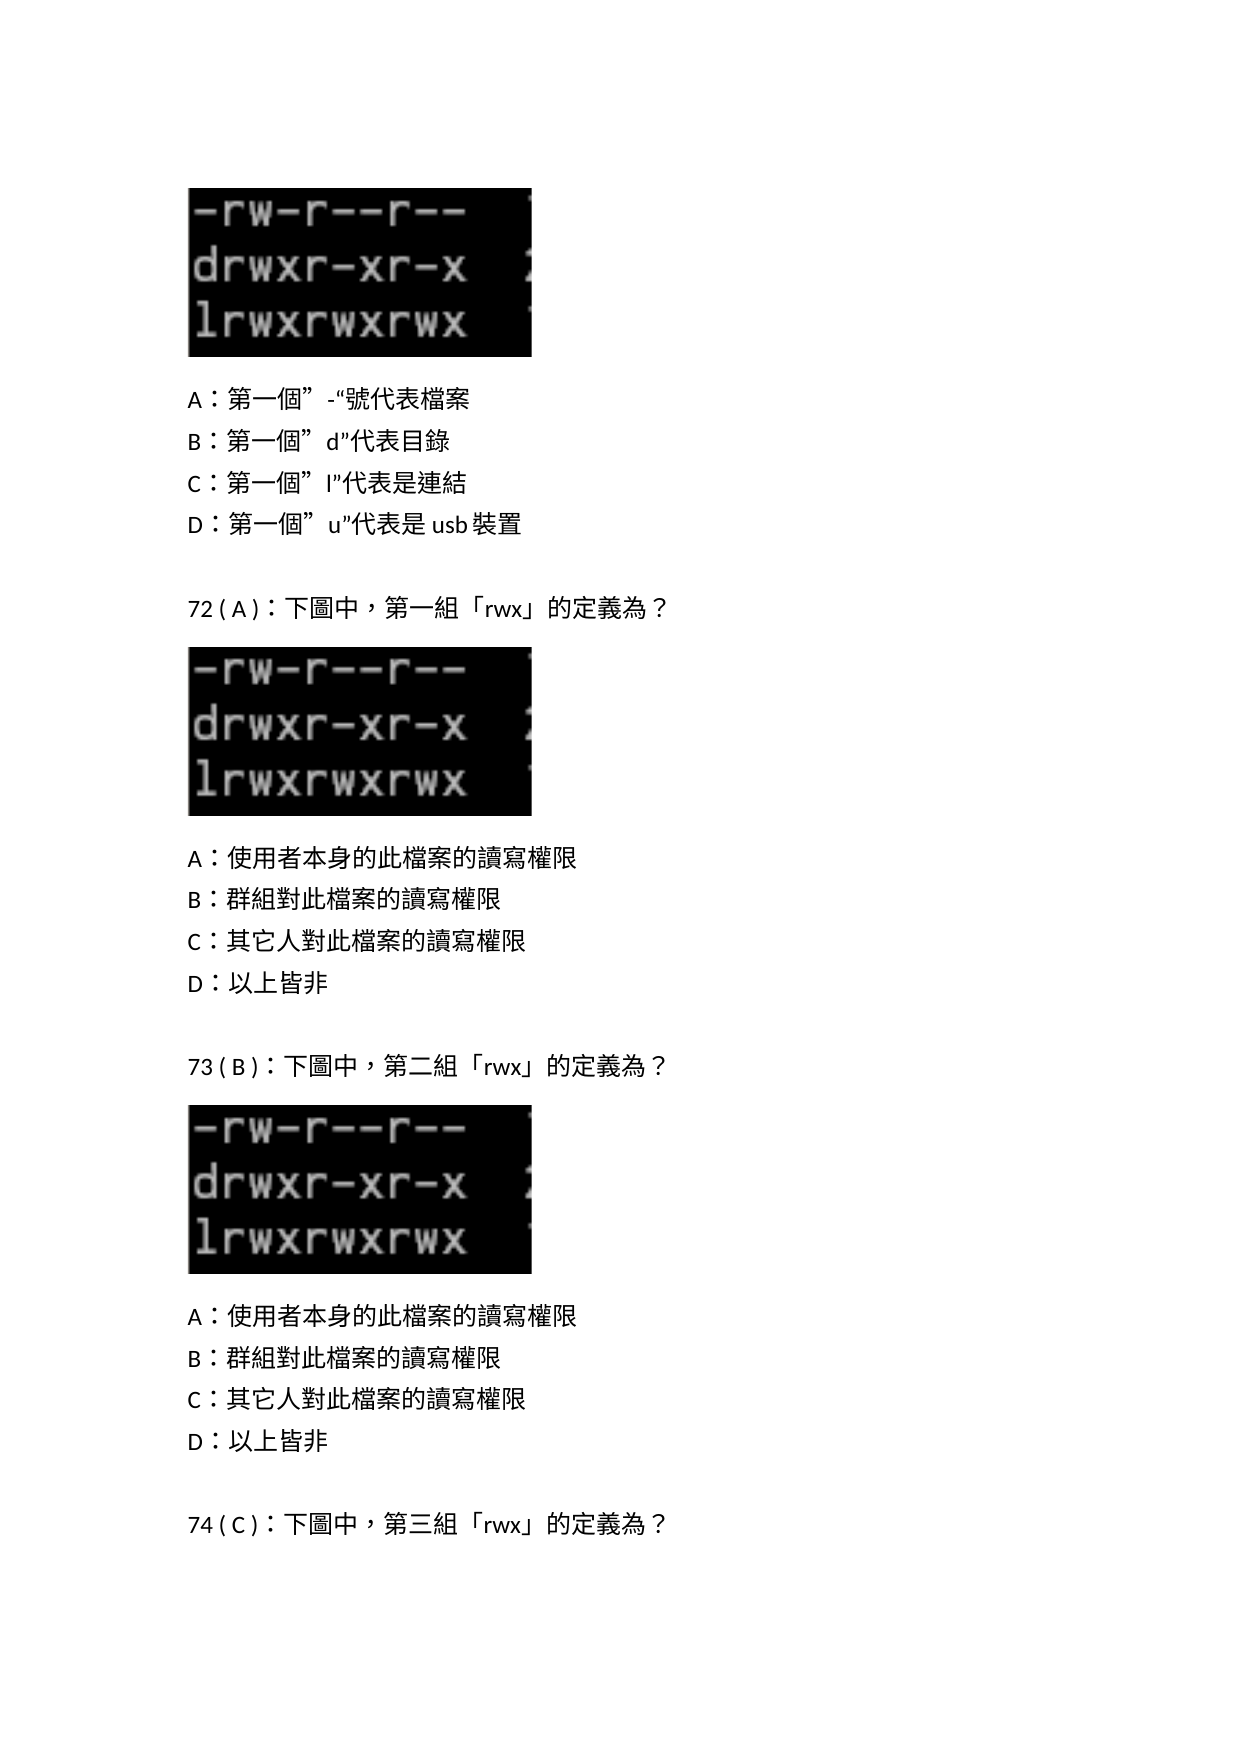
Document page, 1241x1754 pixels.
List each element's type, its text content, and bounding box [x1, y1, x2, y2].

picture [187, 1105, 532, 1274]
text C：其它人對此檔案的讀寫權限 [187, 919, 1053, 960]
text D：以上皆非 [187, 960, 1053, 1002]
text B：群組對此檔案的讀寫權限 [187, 1335, 1053, 1377]
text A：第一個”-“號代表檔案 [187, 377, 1053, 419]
text 72 ( A )：下圖中，第一組「rwx」的定義為？ [187, 585, 1053, 627]
picture [187, 188, 532, 357]
picture [187, 647, 532, 816]
text C：其它人對此檔案的讀寫權限 [187, 1377, 1053, 1419]
text A：使用者本身的此檔案的讀寫權限 [187, 835, 1053, 877]
text D：第一個”u”代表是usb裝置 [187, 502, 1053, 544]
text A：使用者本身的此檔案的讀寫權限 [187, 1294, 1053, 1335]
text C：第一個”l”代表是連結 [187, 460, 1053, 502]
text D：以上皆非 [187, 1419, 1053, 1460]
text 73 ( B )：下圖中，第二組「rwx」的定義為？ [187, 1044, 1053, 1085]
text 74 ( C )：下圖中，第三組「rwx」的定義為？ [187, 1502, 1053, 1544]
text B：第一個”d”代表目錄 [187, 419, 1053, 460]
text B：群組對此檔案的讀寫權限 [187, 877, 1053, 919]
